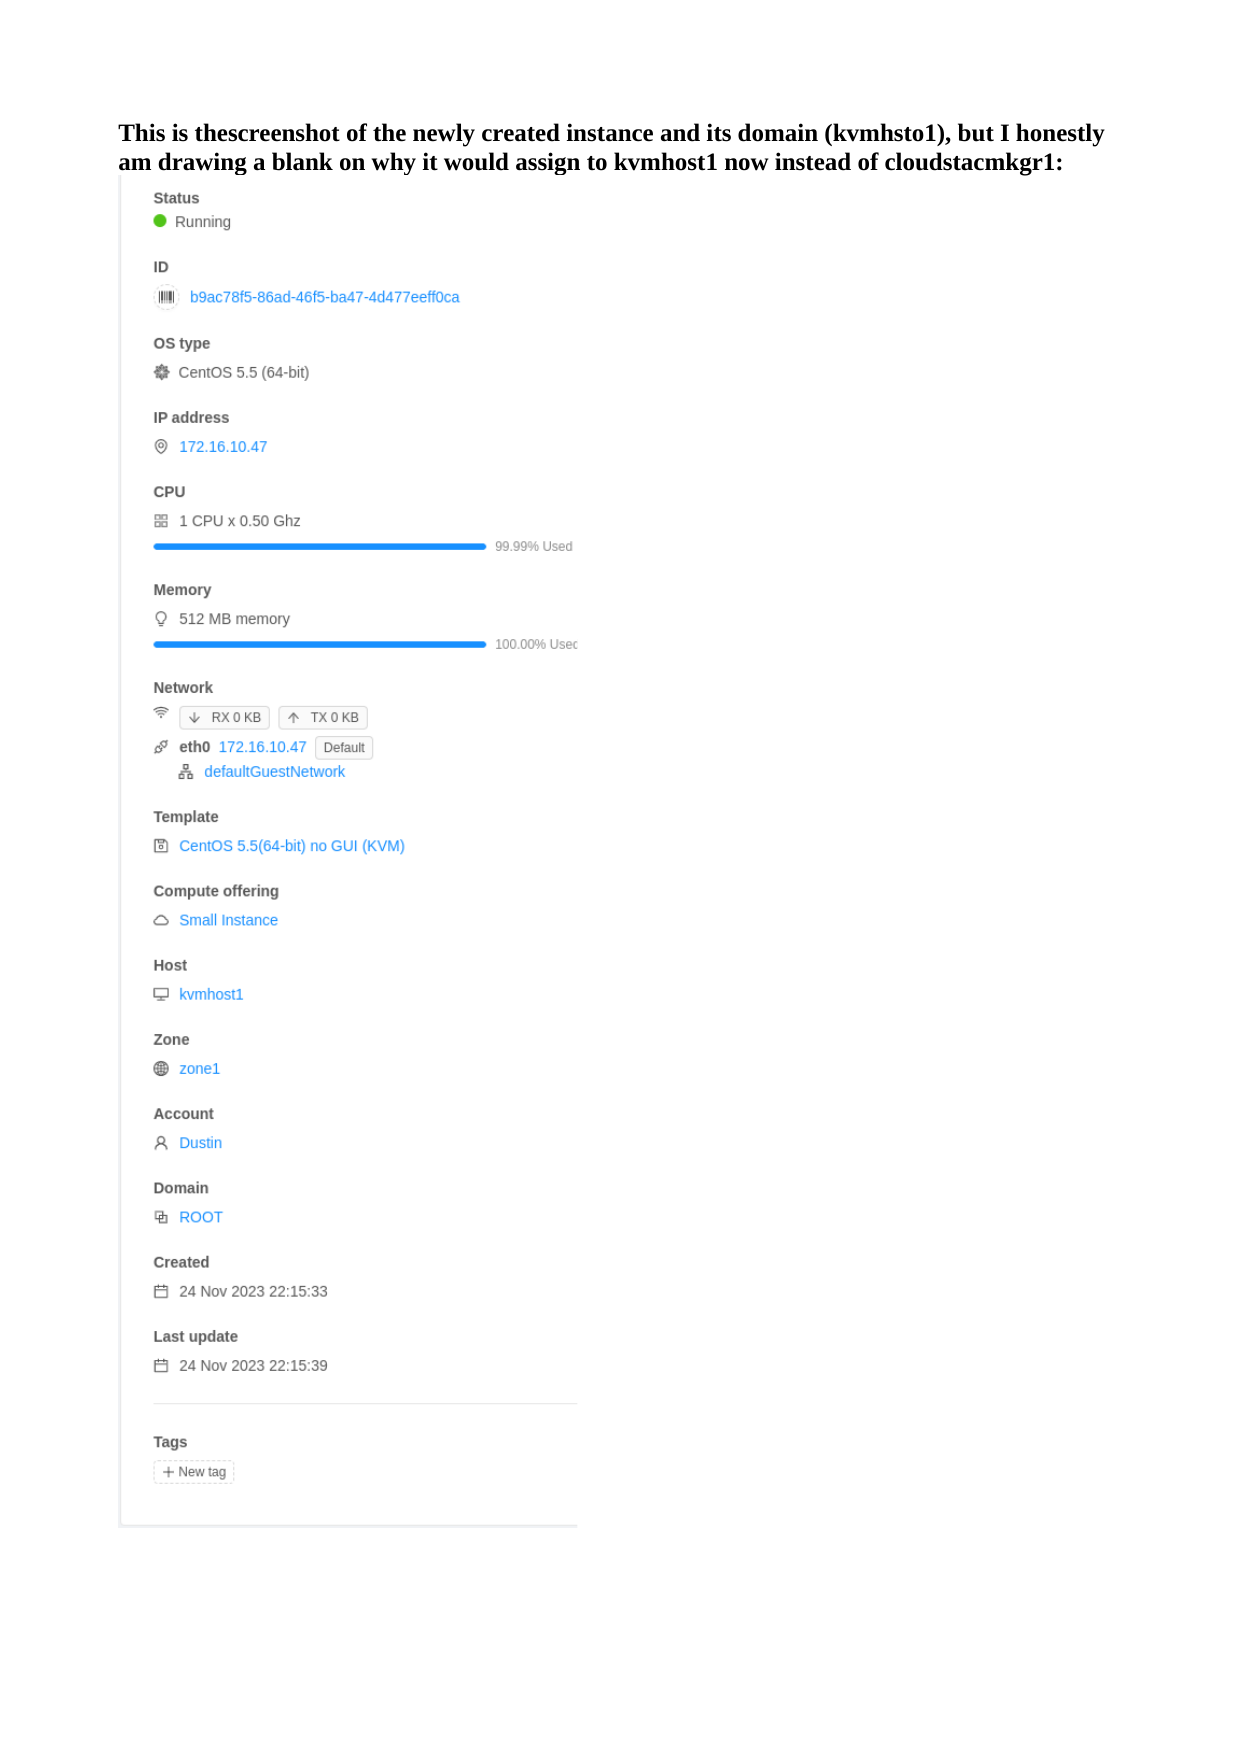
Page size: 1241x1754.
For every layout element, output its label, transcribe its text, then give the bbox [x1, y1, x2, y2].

text This is thescreenshot of the newly created instance and its domain (kvmhsto1), but I honestly am drawing a blank on why it would assign to kvmhost1 now instead of cloudstacmkgr1: [118, 118, 1122, 176]
picture [118, 175, 578, 1528]
